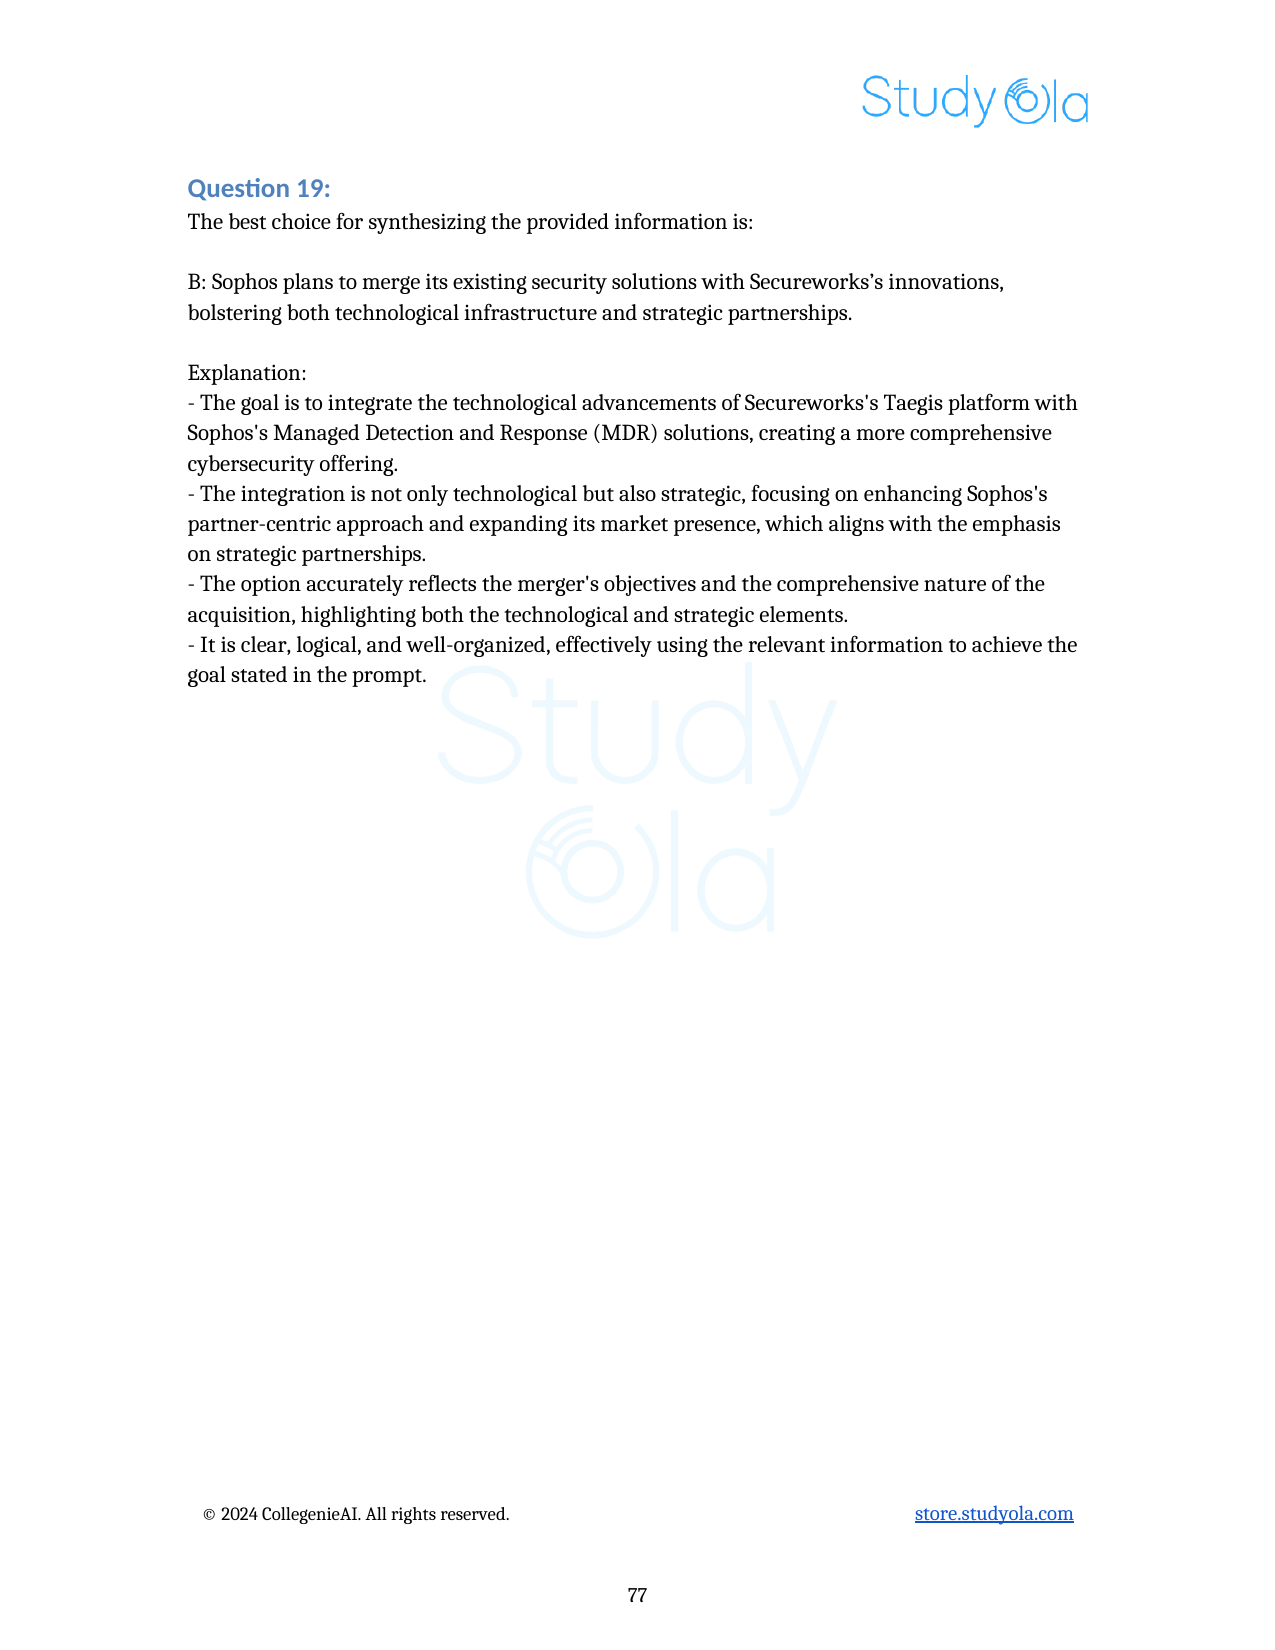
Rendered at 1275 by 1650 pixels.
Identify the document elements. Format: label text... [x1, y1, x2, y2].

picture [862, 75, 1088, 128]
subtitle Question 19: [187, 171, 1087, 204]
text The best choice for synthesizing the provided information is: B: Sophos plans to merge its existing security solutions with Secureworks’s innovations, bolstering both technological infrastructure and strategic partnerships. Explanation: - The goal is to integrate the technological advancements of Secureworks's Taegis platform with Sophos's Managed Detection and Response (MDR) solutions, creating a more comprehensive cybersecurity offering. - The integration is not only technological but also strategic, focusing on enhancing Sophos's partner-centric approach and expanding its market presence, which aligns with the emphasis on strategic partnerships. - The option accurately reflects the merger's objectives and the comprehensive nature of the acquisition, highlighting both the technological and strategic elements. - It is clear, logical, and well-organized, effectively using the relevant information to achieve the goal stated in the prompt. [187, 209, 1087, 688]
picture [187, 163, 1088, 1437]
